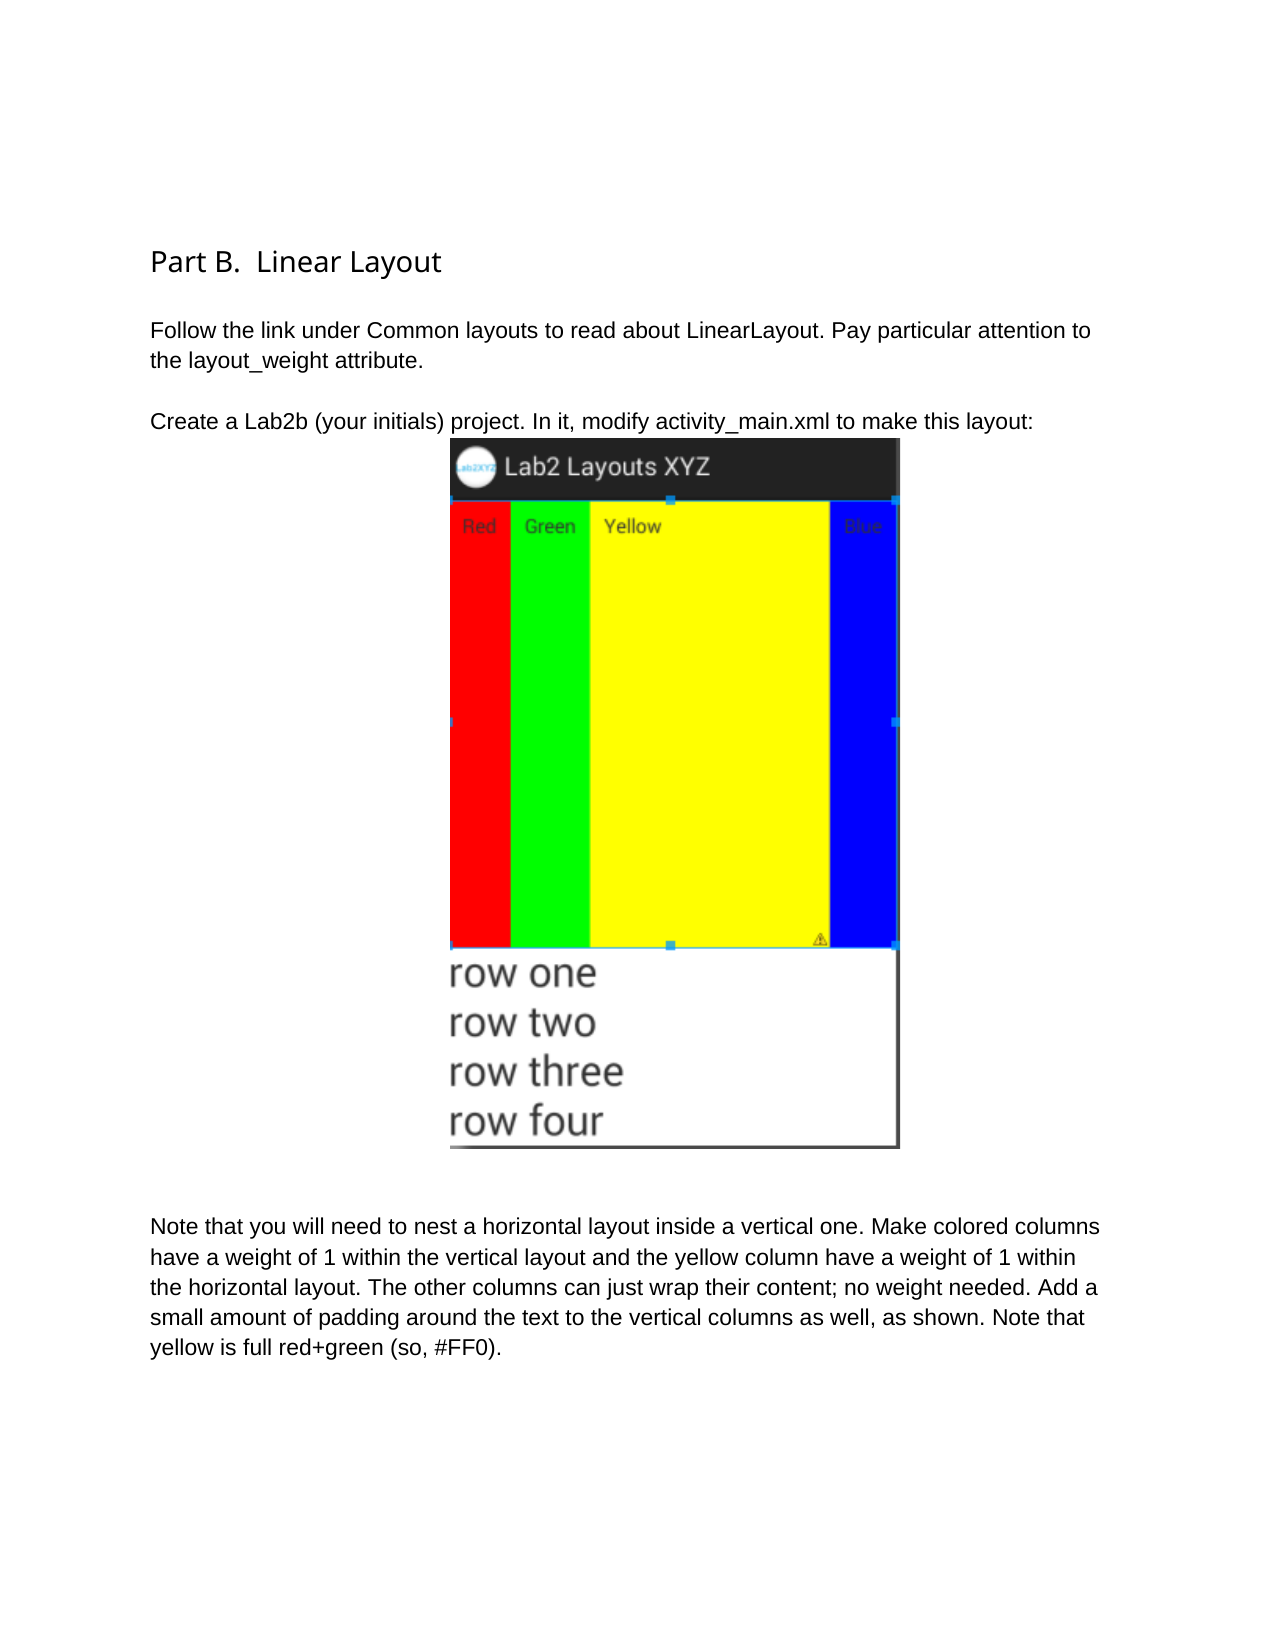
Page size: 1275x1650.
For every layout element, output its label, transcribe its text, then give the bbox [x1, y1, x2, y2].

picture [450, 438, 901, 1149]
text Create a Lab2b (your initials) project. In it, modify activity_main.xml to make this layout: [150, 408, 1125, 434]
text Note that you will need to nest a horizontal layout inside a vertical one. Make colored columns have a weight of 1 within the vertical layout and the yellow column have a weight of 1 within the horizontal layout. The other columns can just wrap their content; no weight needed. Add a small amount of padding around the text to the vertical columns as well, as shown. Note that yellow is full red+green (so, #FF0). [150, 1213, 1104, 1361]
text Follow the link under Common layouts to read about LinearLayout. Pay particular attention to the layout_weight attribute. [150, 317, 1125, 374]
subtitle Part B. Linear Layout [150, 241, 1125, 281]
